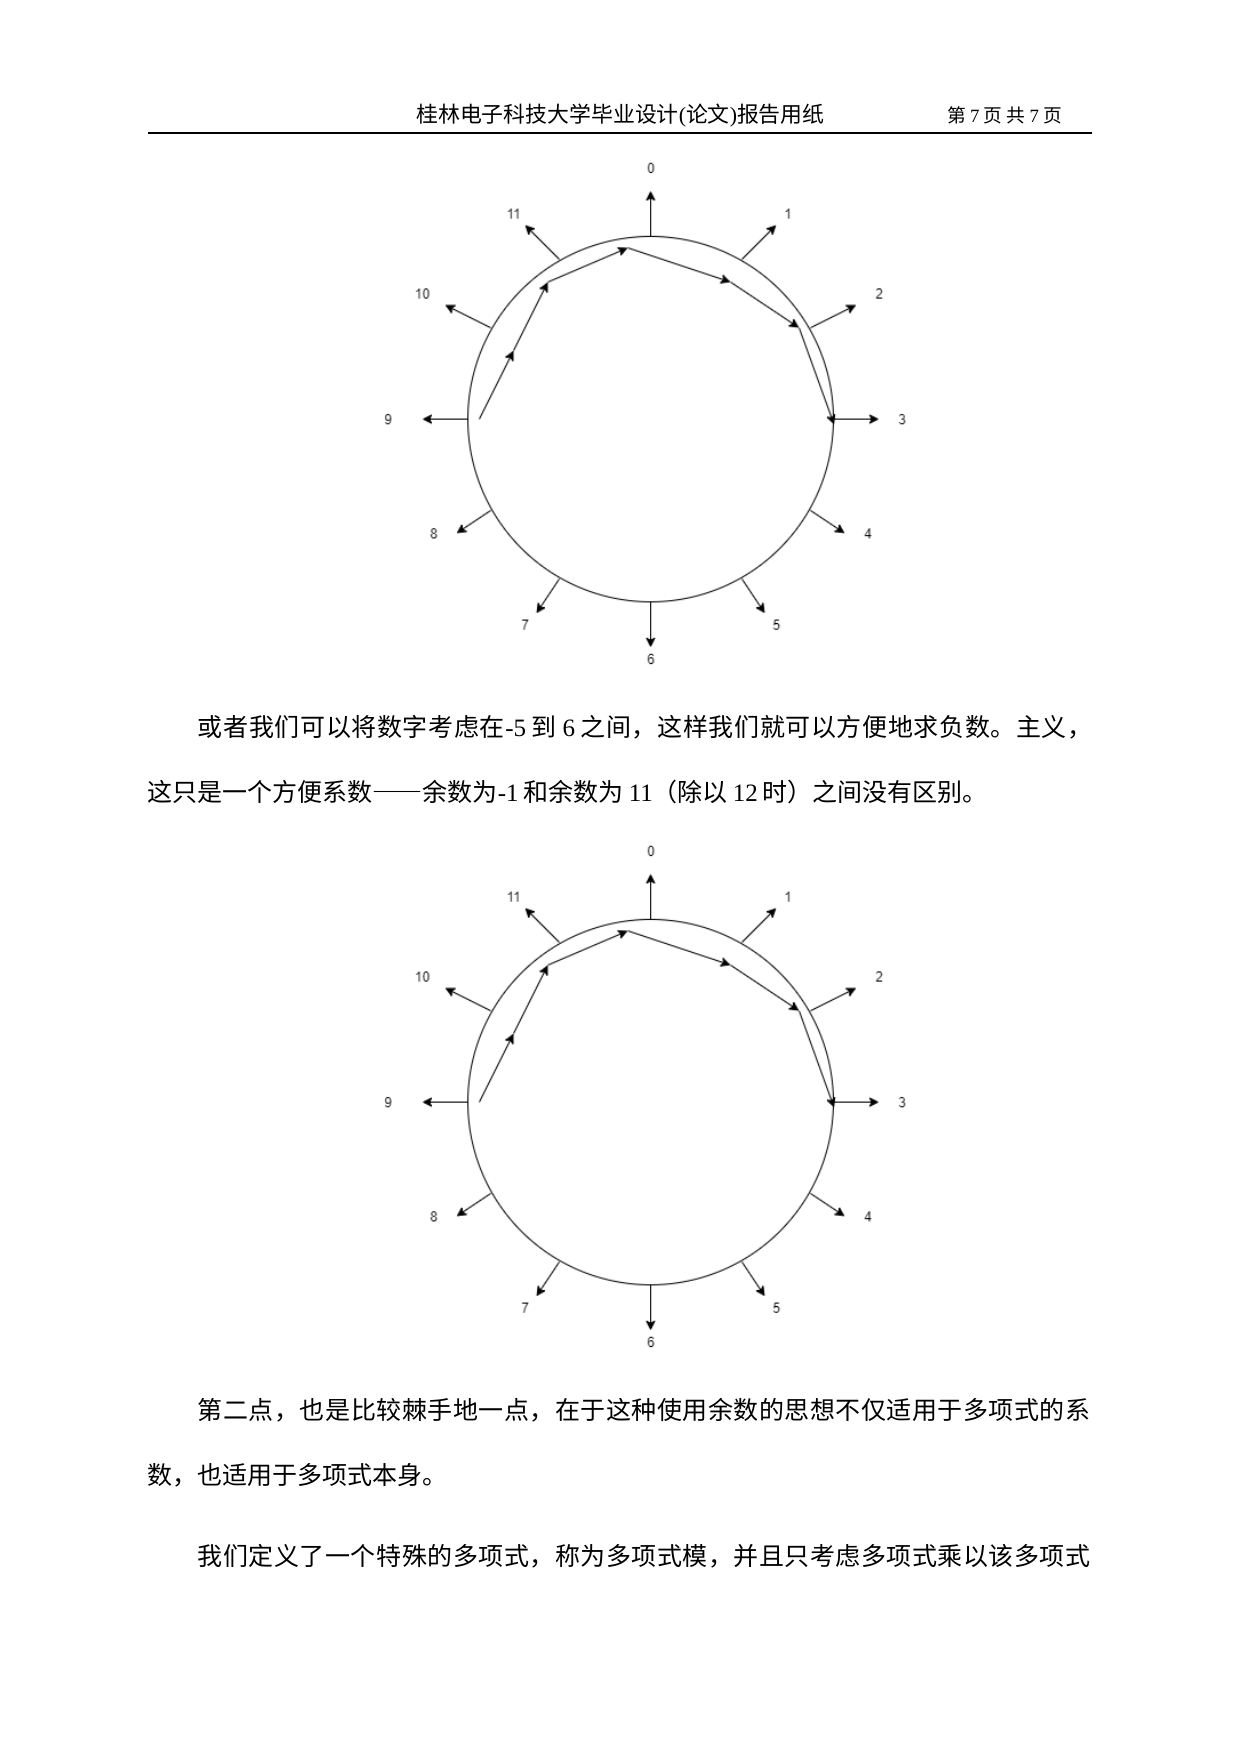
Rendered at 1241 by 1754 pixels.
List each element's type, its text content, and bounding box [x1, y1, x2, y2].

picture [376, 157, 914, 671]
text 第二点，也是比较棘手地一点，在于这种使用余数的思想不仅适用于多项式的系数，也适用于多项式本身。 [148, 1376, 1092, 1506]
picture [376, 839, 914, 1354]
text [148, 1522, 1092, 1587]
text 或者我们可以将数字考虑在-5到6之间，这样我们就可以方便地求负数。主义，这只是一个方便系数——余数为-1和余数为11（除以12时）之间没有区别。 [148, 693, 1092, 823]
